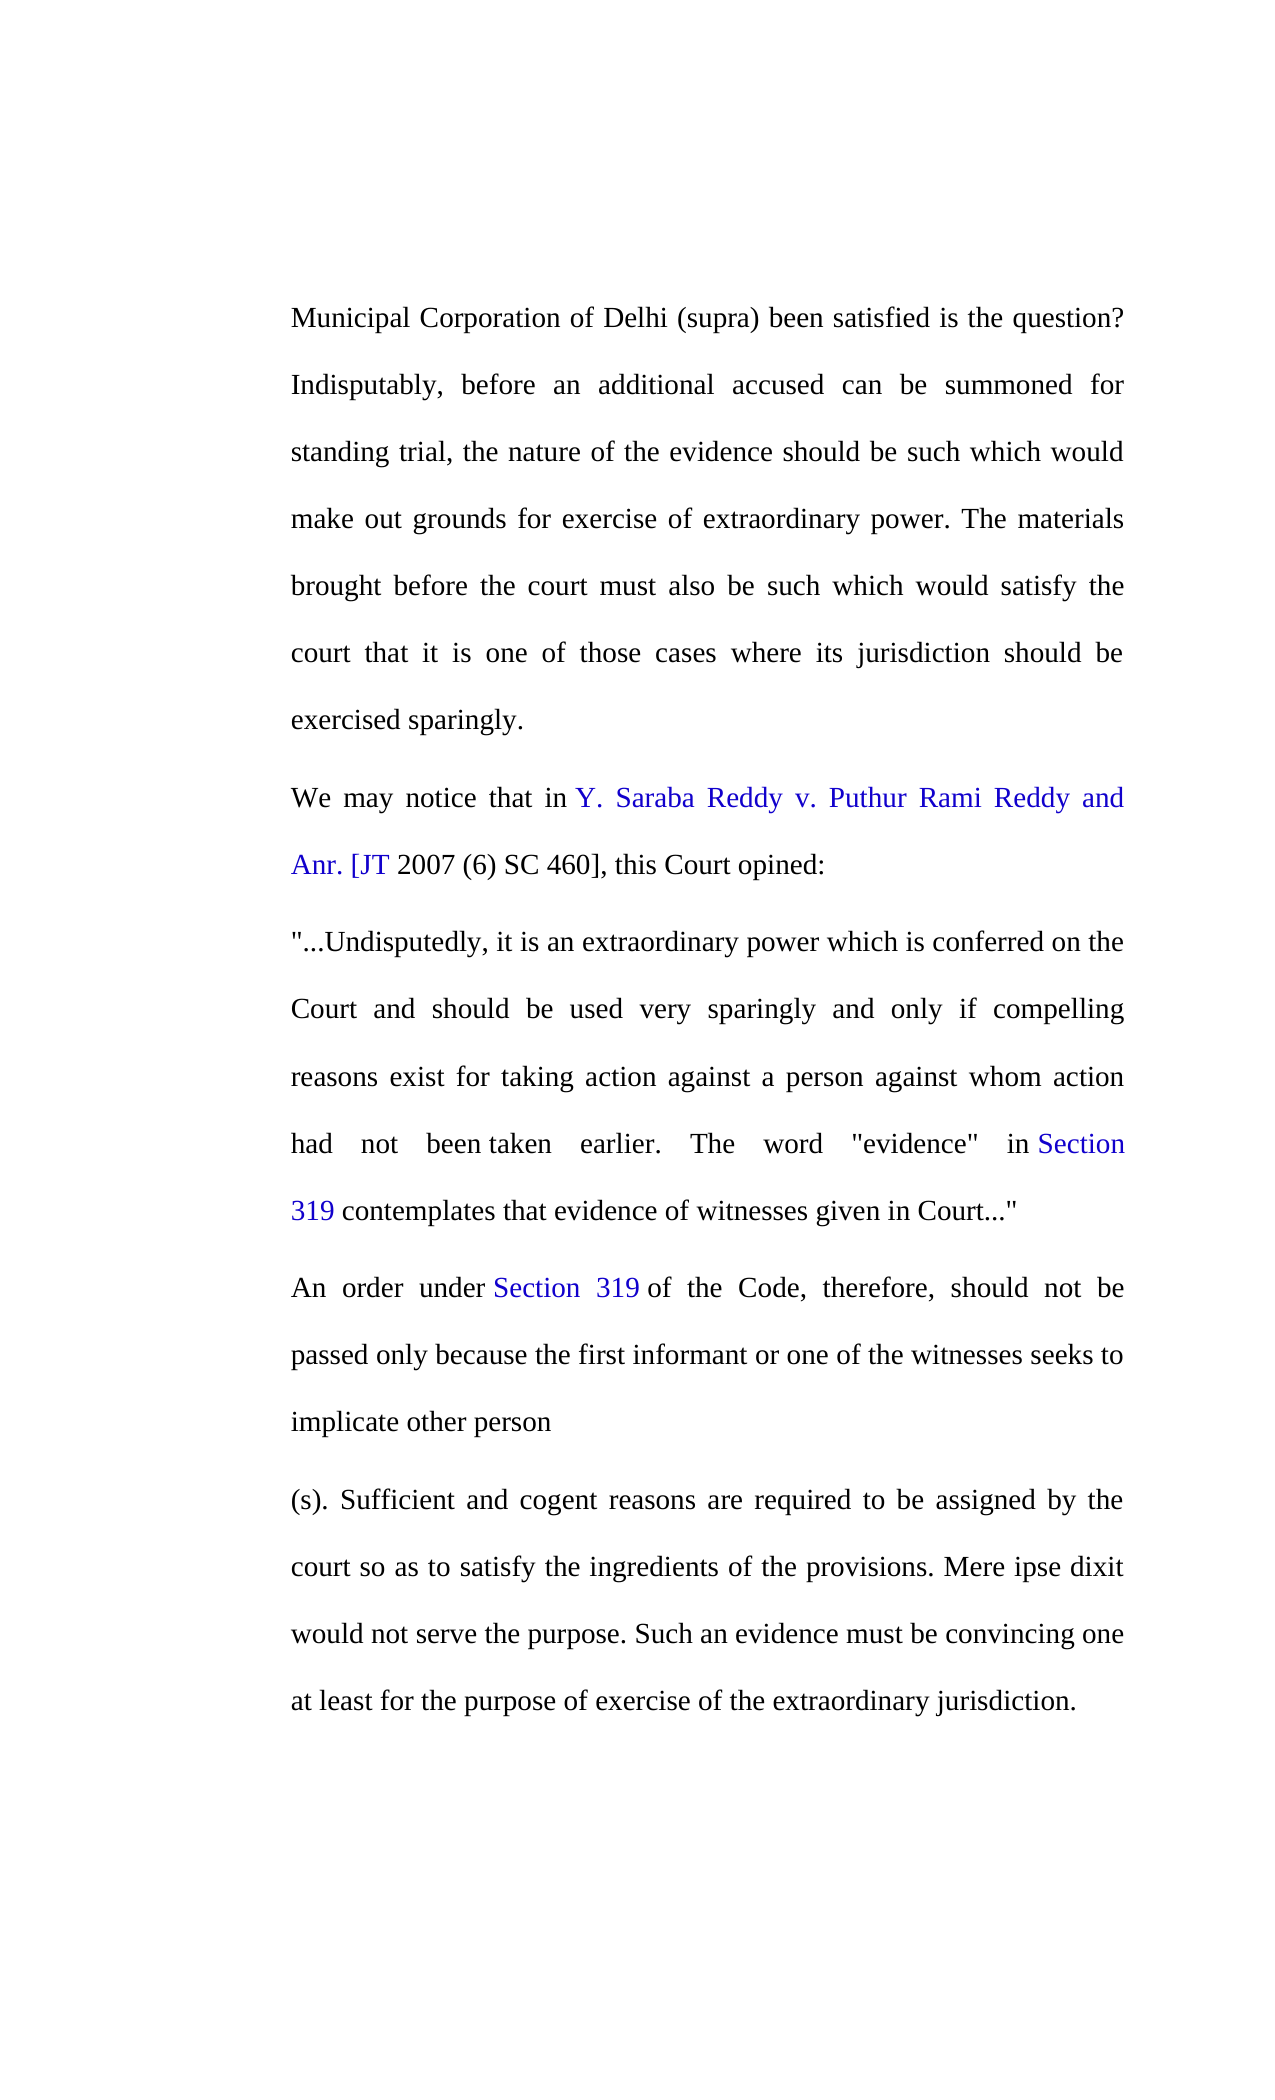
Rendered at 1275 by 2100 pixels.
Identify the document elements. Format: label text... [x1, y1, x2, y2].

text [291, 300, 1125, 736]
text "...Undisputedly, it is an extraordinary power which is conferred on the Court and should be used very sparingly and only if compelling reasons exist for taking action against a person against whom action had not been taken earlier. The word "evidence" in Section 319 contemplates that evidence of witnesses given in Court..." [291, 924, 1125, 1226]
text We may notice that in Y. Saraba Reddy v. Puthur Rami Reddy and Anr. [JT 2007 (6) SC 460], this Court opined: [291, 780, 1125, 881]
text An order under Section 319 of the Code, therefore, should not be passed only because the first informant or one of the witnesses seeks to implicate other person [291, 1270, 1125, 1438]
text (s). Sufficient and cogent reasons are required to be assigned by the court so as to satisfy the ingredients of the provisions. Mere ipse dixit would not serve the purpose. Such an evidence must be convincing one at least for the purpose of exercise of the extraordinary jurisdiction. [291, 1482, 1125, 1717]
